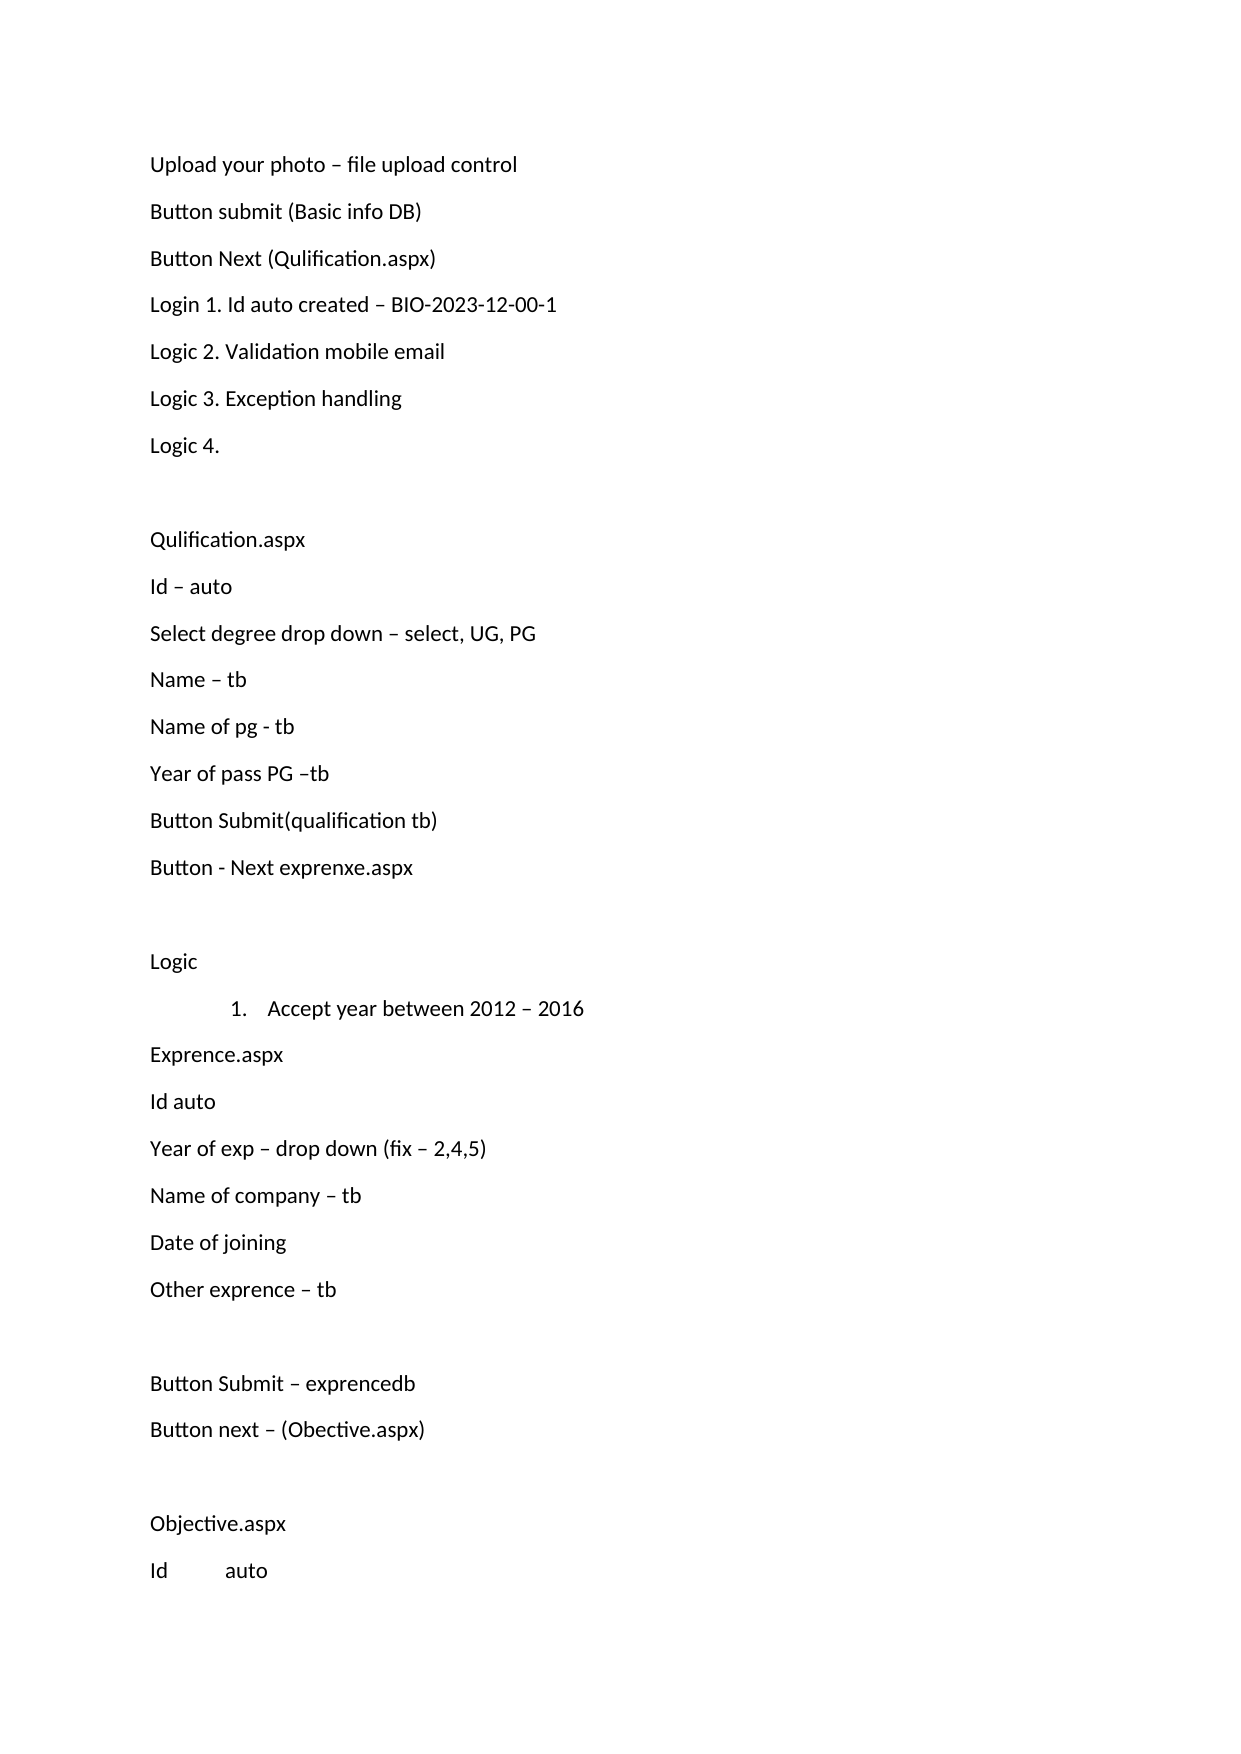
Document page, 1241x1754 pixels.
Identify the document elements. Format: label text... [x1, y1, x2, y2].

text Button - Next exprenxe.aspx [150, 853, 1090, 881]
text Id – auto [150, 572, 1090, 600]
text Qulification.aspx [150, 525, 1090, 553]
text Logic 4. [150, 431, 1090, 459]
text Upload your photo – file upload control [150, 150, 1090, 178]
text Other exprence – tb [150, 1275, 1090, 1303]
text Date of joining [150, 1228, 1090, 1256]
text Name – tb [150, 666, 1090, 694]
text Login 1. Id auto created – BIO-2023-12-00-1 [150, 291, 1090, 319]
text Button Next (Qulification.aspx) [150, 244, 1090, 272]
text Logic [150, 947, 1090, 975]
text Logic 3. Exception handling [150, 384, 1090, 412]
list Accept year between 2012 – 2016 [230, 994, 1090, 1022]
text Button Submit – exprencedb [150, 1369, 1090, 1397]
text Name of pg - tb [150, 712, 1090, 741]
text Name of company – tb [150, 1181, 1090, 1209]
text Year of pass PG –tb [150, 759, 1090, 787]
text Select degree drop down – select, UG, PG [150, 619, 1090, 647]
text Objective.aspx [150, 1509, 1090, 1537]
text Button Submit(qualification tb) [150, 806, 1090, 834]
text Id auto [150, 1087, 1090, 1116]
text Year of exp – drop down (fix – 2,4,5) [150, 1134, 1090, 1162]
text Logic 2. Validation mobile email [150, 337, 1090, 366]
text Id auto [150, 1556, 1090, 1584]
text Exprence.aspx [150, 1041, 1090, 1069]
text Button submit (Basic info DB) [150, 197, 1090, 225]
text Button next – (Obective.aspx) [150, 1416, 1090, 1444]
